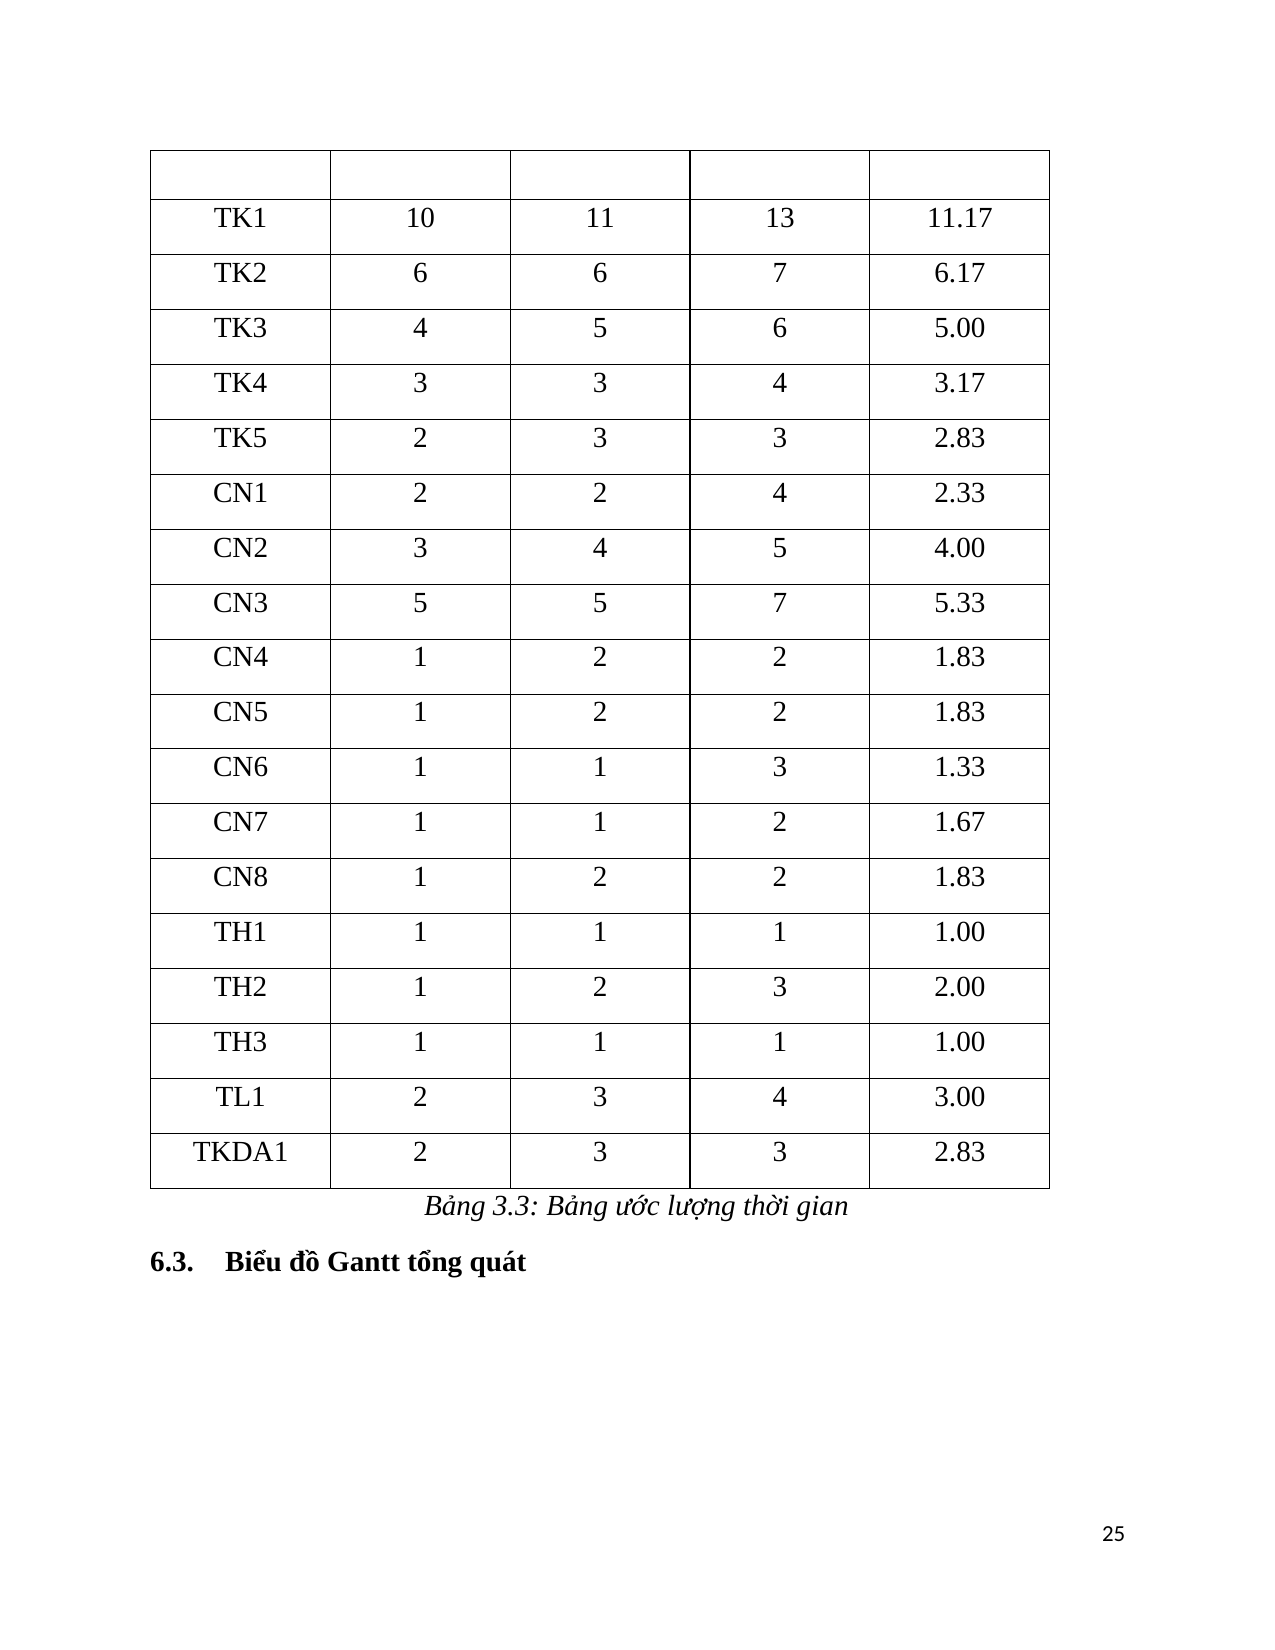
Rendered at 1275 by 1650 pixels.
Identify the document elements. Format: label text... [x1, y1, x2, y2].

table_cell 2 [691, 804, 869, 858]
table_cell CN1 [151, 475, 330, 529]
table_cell 3 [691, 1134, 869, 1187]
table_cell 6 [691, 310, 869, 364]
table_cell 4 [511, 530, 689, 584]
table_cell 10 [331, 200, 510, 254]
table_cell CN3 [151, 585, 330, 638]
table_cell 5 [511, 310, 689, 364]
table_cell 4 [691, 475, 869, 529]
table_cell 1 [511, 914, 689, 968]
table_cell 2 [511, 151, 689, 199]
table_cell 6.17 [870, 255, 1049, 309]
table_cell CN8 [151, 859, 330, 913]
table_cell 2 [331, 151, 510, 199]
table_cell CN5 [151, 695, 330, 748]
table_cell 1 [331, 1024, 510, 1078]
table_cell 2 [691, 640, 869, 693]
table_cell 7 [691, 255, 869, 309]
table_cell TKDA1 [151, 1134, 330, 1187]
table_cell 3 [511, 1079, 689, 1133]
table_cell 3 [691, 969, 869, 1023]
table_cell TK5 [151, 420, 330, 474]
list Biểu đồ Gantt tổng quát [150, 1244, 1125, 1278]
table_cell 2.33 [870, 475, 1049, 529]
table_cell TK2 [151, 255, 330, 309]
table_cell 1 [331, 749, 510, 803]
table_cell TH2 [151, 969, 330, 1023]
table_cell TL1 [151, 1079, 330, 1133]
table_cell 4.00 [870, 530, 1049, 584]
table_cell TK4 [151, 365, 330, 419]
table_cell 4 [331, 310, 510, 364]
table_cell 1 [331, 640, 510, 693]
table_cell 1 [691, 1024, 869, 1078]
table_cell 1.67 [870, 804, 1049, 858]
table_cell 2 [331, 1134, 510, 1187]
text Bảng 3.3: Bảng ước lượng thời gian [150, 1188, 1125, 1222]
table_cell 1 [331, 914, 510, 968]
table_cell 3 [331, 530, 510, 584]
table_cell CN2 [151, 530, 330, 584]
table_cell 5 [331, 585, 510, 638]
table_cell 3.00 [870, 1079, 1049, 1133]
table_cell 3 [511, 365, 689, 419]
table_cell 11.17 [870, 200, 1049, 254]
table_cell 4 [691, 1079, 869, 1133]
table_cell 4 [691, 151, 869, 199]
table_cell 3 [691, 749, 869, 803]
table_cell 13 [691, 200, 869, 254]
table_cell 1 [331, 804, 510, 858]
table_cell 6 [511, 255, 689, 309]
table_cell 2.67 [870, 151, 1049, 199]
table_cell 1 [331, 859, 510, 913]
table_cell 1 [511, 1024, 689, 1078]
table_cell 2 [691, 695, 869, 748]
table_cell 6 [331, 255, 510, 309]
table_cell 2 [691, 859, 869, 913]
table_cell 2.83 [870, 1134, 1049, 1187]
table_cell 1 [331, 969, 510, 1023]
table_cell 7 [691, 585, 869, 638]
table_cell CN4 [151, 640, 330, 693]
table_cell 2 [511, 695, 689, 748]
table_cell 1.83 [870, 695, 1049, 748]
table_cell 1.83 [870, 640, 1049, 693]
table_cell 1 [331, 695, 510, 748]
table_cell 3 [331, 365, 510, 419]
table_cell TK3 [151, 310, 330, 364]
table_cell 2 [511, 859, 689, 913]
table_cell 2 [331, 475, 510, 529]
table_cell 1.83 [870, 859, 1049, 913]
table_cell 5 [511, 585, 689, 638]
table_cell 3 [511, 420, 689, 474]
table_cell 2.00 [870, 969, 1049, 1023]
table_cell 1.00 [870, 1024, 1049, 1078]
table_cell 1 [511, 749, 689, 803]
table_cell 11 [511, 200, 689, 254]
table_cell 3 [511, 1134, 689, 1187]
table_cell 3.17 [870, 365, 1049, 419]
table_cell 2 [331, 420, 510, 474]
table_cell 1.33 [870, 749, 1049, 803]
table_cell 3 [691, 420, 869, 474]
table_cell CN6 [151, 749, 330, 803]
table_cell 2 [511, 640, 689, 693]
table_cell 4 [691, 365, 869, 419]
table_cell TH3 [151, 1024, 330, 1078]
table_cell TH1 [151, 914, 330, 968]
table_cell 5.00 [870, 310, 1049, 364]
table_cell 2 [331, 1079, 510, 1133]
table_cell 2 [511, 969, 689, 1023]
table_cell 2 [511, 475, 689, 529]
table_cell 2.83 [870, 420, 1049, 474]
table_cell 1 [691, 914, 869, 968]
table_cell YC3 [151, 151, 330, 199]
table_cell 5.33 [870, 585, 1049, 638]
table_cell TK1 [151, 200, 330, 254]
table_cell 1.00 [870, 914, 1049, 968]
table_cell 1 [511, 804, 689, 858]
table_cell CN7 [151, 804, 330, 858]
table_cell 5 [691, 530, 869, 584]
